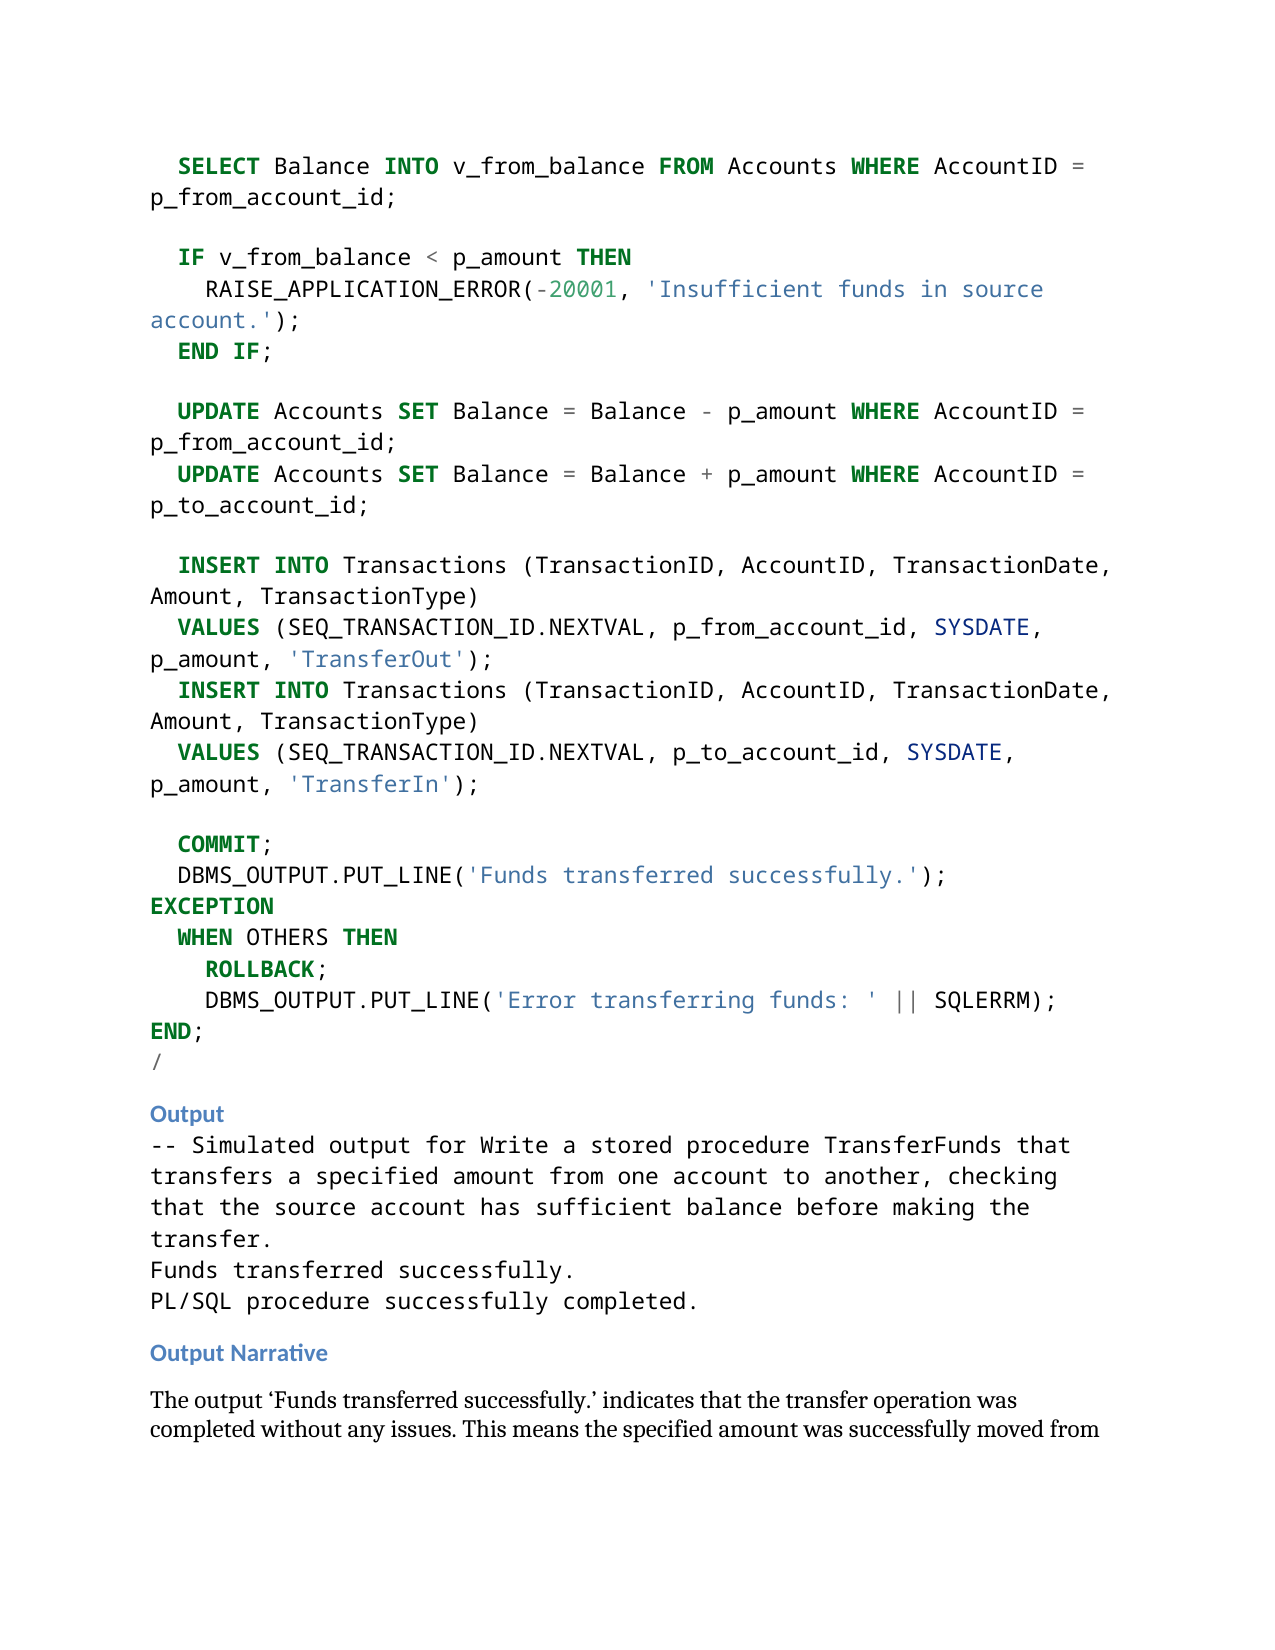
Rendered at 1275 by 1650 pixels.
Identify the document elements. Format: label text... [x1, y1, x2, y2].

subtitle Output Narrative [150, 1337, 1125, 1368]
subtitle Output [150, 1098, 1125, 1129]
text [150, 150, 1125, 1077]
text -- Simulated output for Write a stored procedure TransferFunds that transfers a specified amount from one account to another, checking that the source account has sufficient balance before making the transfer. Funds transferred successfully. PL/SQL procedure successfully completed. [150, 1129, 1125, 1316]
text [150, 1386, 1125, 1444]
